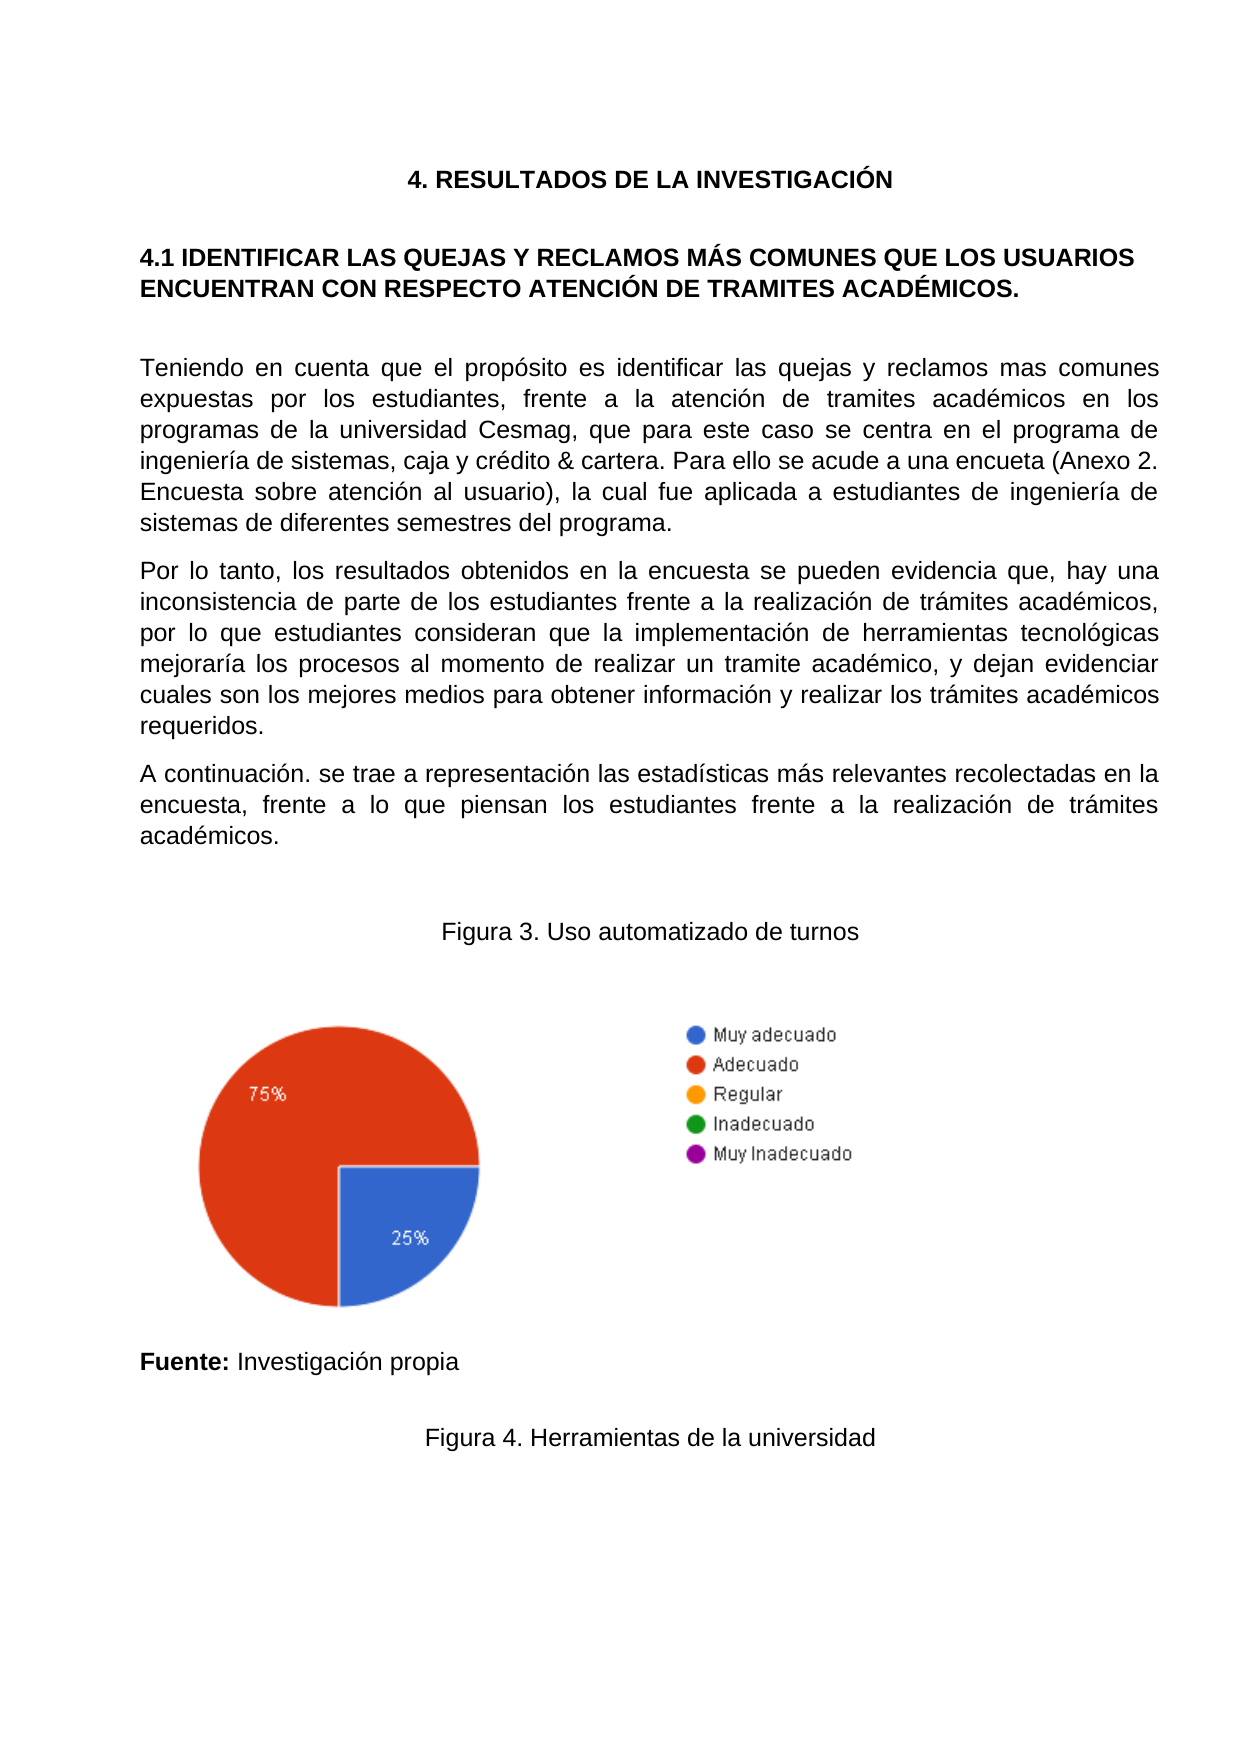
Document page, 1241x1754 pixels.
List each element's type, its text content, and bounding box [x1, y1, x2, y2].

text Teniendo en cuenta que el propósito es identificar las quejas y reclamos mas comunes expuestas por los estudiantes, frente a la atención de tramites académicos en los programas de la universidad Cesmag, que para este caso se centra en el programa de ingeniería de sistemas, caja y crédito & cartera. Para ello se acude a una encueta (Anexo 2. Encuesta sobre atención al usuario), la cual fue aplicada a estudiantes de ingeniería de sistemas de diferentes semestres del programa. [139, 353, 1161, 537]
text Fuente: Investigación propia [139, 1347, 1161, 1376]
list Figura 4. Herramientas de la universidad [139, 1423, 1161, 1452]
list Figura 3. Uso automatizado de turnos [139, 916, 1161, 945]
picture [139, 976, 903, 1328]
subtitle 4.1 IDENTIFICAR LAS QUEJAS Y RECLAMOS MÁS COMUNES QUE LOS USUARIOS ENCUENTRAN CON RESPECTO ATENCIÓN DE TRAMITES ACADÉMICOS. [139, 243, 1161, 303]
text Por lo tanto, los resultados obtenidos en la encuesta se pueden evidencia que, hay una inconsistencia de parte de los estudiantes frente a la realización de trámites académicos, por lo que estudiantes consideran que la implementación de herramientas tecnológicas mejoraría los procesos al momento de realizar un tramite académico, y dejan evidenciar cuales son los mejores medios para obtener información y realizar los trámites académicos requeridos. [139, 556, 1161, 740]
subtitle 4. RESULTADOS DE LA INVESTIGACIÓN [139, 164, 1161, 193]
text A continuación. se trae a representación las estadísticas más relevantes recolectadas en la encuesta, frente a lo que piensan los estudiantes frente a la realización de trámites académicos. [139, 759, 1161, 850]
